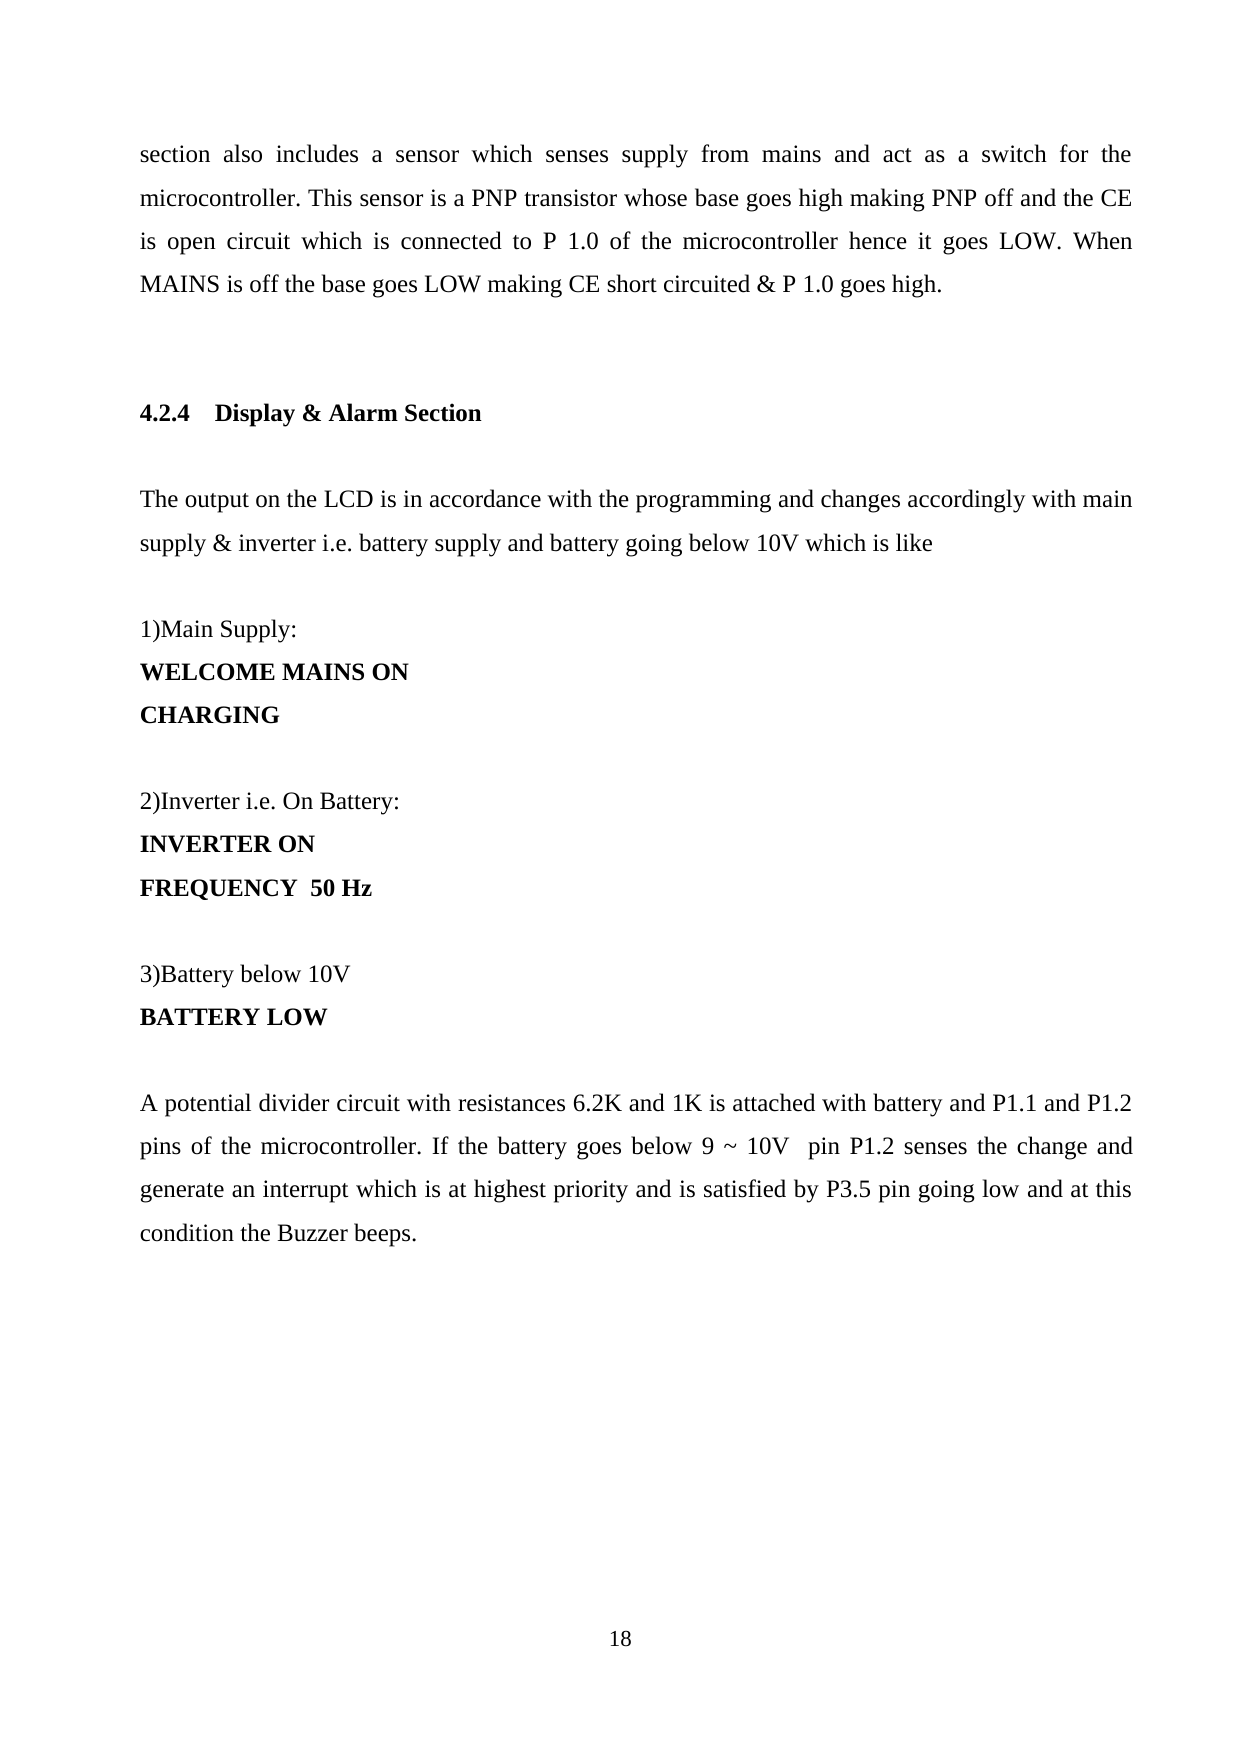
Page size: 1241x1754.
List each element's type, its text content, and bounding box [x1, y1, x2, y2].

text CHARGING [139, 700, 1134, 729]
text FREQUENCY 50 Hz [139, 873, 1134, 901]
list Display & Alarm Section [139, 398, 1134, 427]
text The output on the LCD is in accordance with the programming and changes accordingly with main supply & inverter i.e. battery supply and battery going below 10V which is like [139, 484, 1134, 556]
text 3)Battery below 10V [139, 959, 1134, 988]
text A potential divider circuit with resistances 6.2K and 1K is attached with battery and P1.1 and P1.2 pins of the microcontroller. If the battery goes below 9 ~ 10V pin P1.2 senses the change and generate an interrupt which is at highest priority and is satisfied by P3.5 pin going low and at this condition the Buzzer beeps. [139, 1088, 1134, 1246]
text INVERTER ON [139, 829, 1134, 858]
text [139, 139, 1134, 298]
text WELCOME MAINS ON [139, 657, 1134, 686]
text 2)Inverter i.e. On Battery: [139, 786, 1134, 815]
text BATTERY LOW [139, 1002, 1134, 1031]
text 1)Main Supply: [139, 614, 1134, 643]
